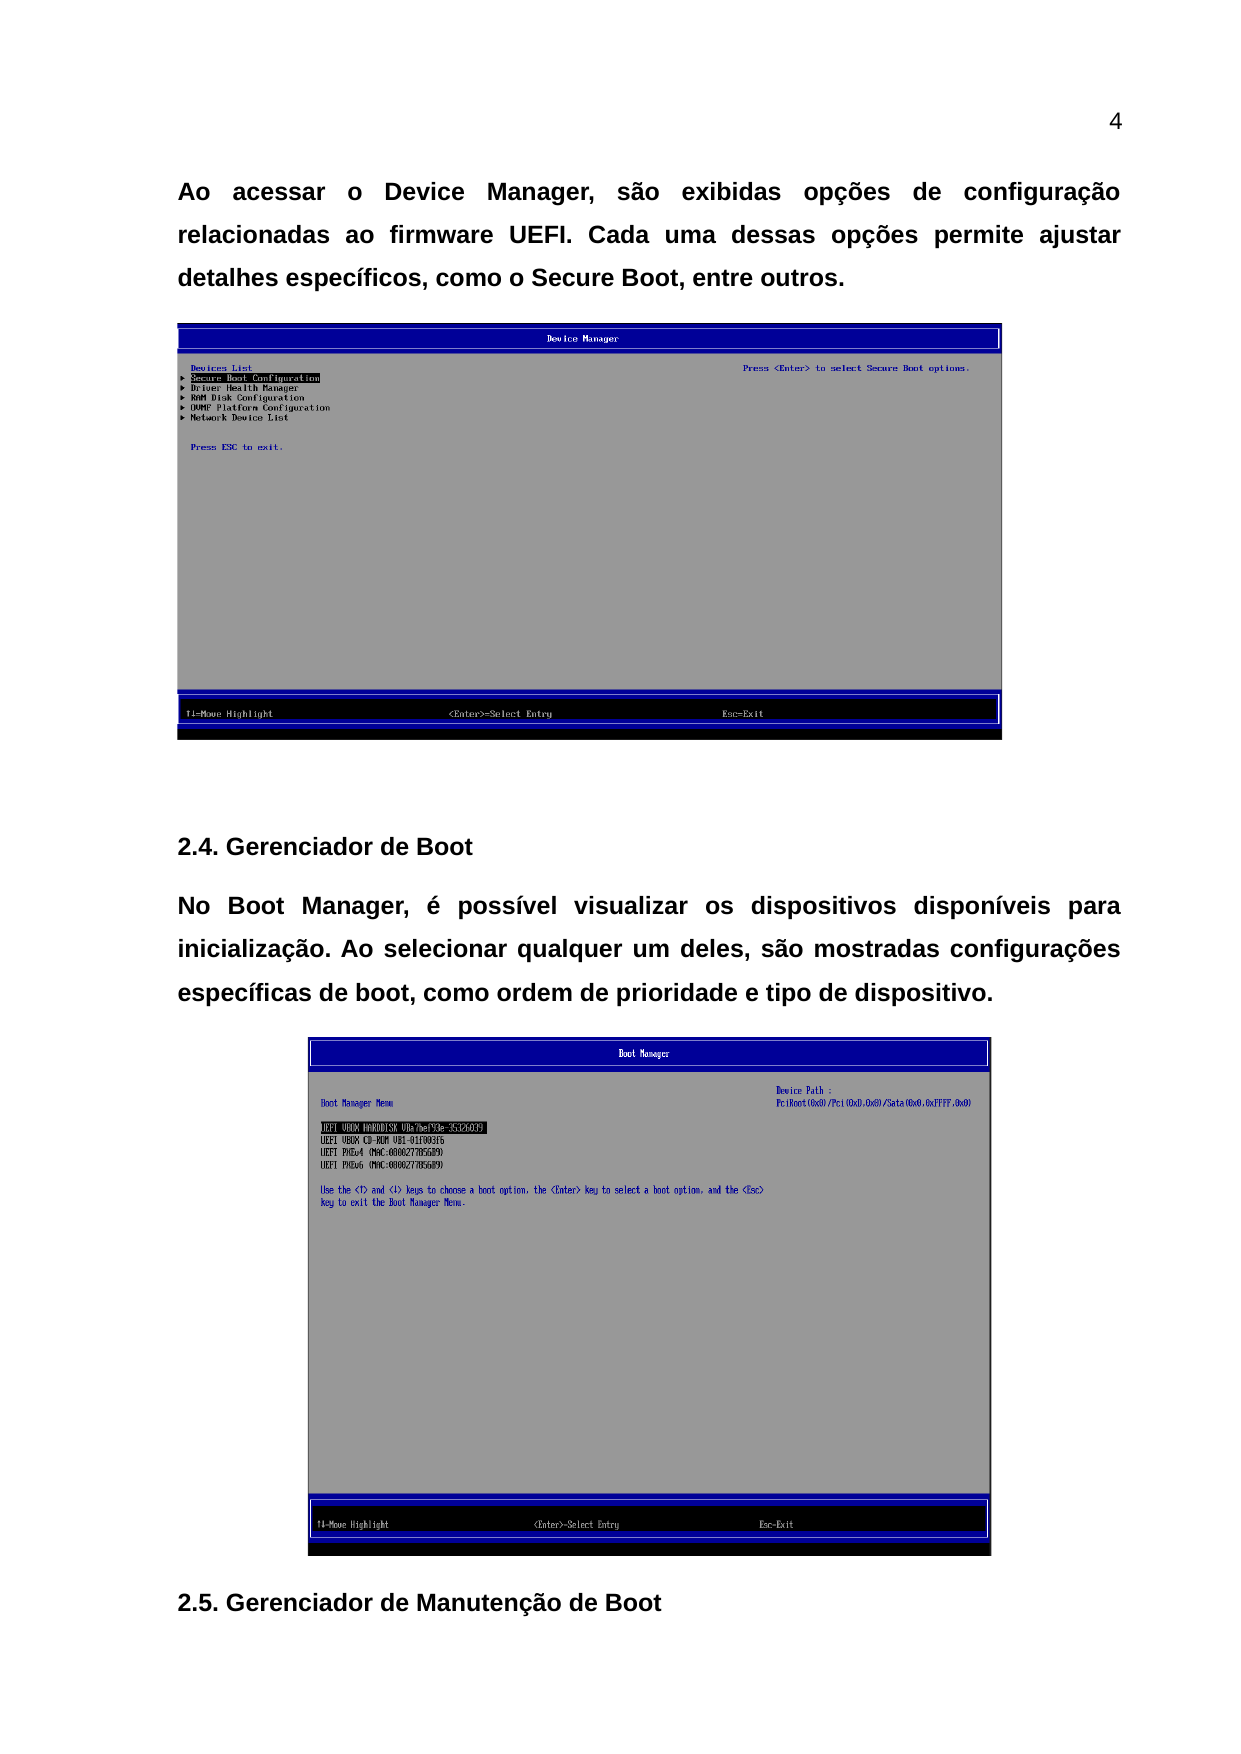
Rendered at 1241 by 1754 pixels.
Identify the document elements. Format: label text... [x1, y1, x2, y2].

text 2.5. Gerenciador de Manutenção de Boot [177, 1588, 1122, 1617]
text 2.4. Gerenciador de Boot [177, 831, 1122, 860]
picture [177, 323, 1003, 740]
text Ao acessar o Device Manager, são exibidas opções de configuração relacionadas ao firmware UEFI. Cada uma dessas opções permite ajustar detalhes específicos, como o Secure Boot, entre outros. [177, 177, 1122, 292]
text No Boot Manager, é possível visualizar os dispositivos disponíveis para inicialização. Ao selecionar qualquer um deles, são mostradas configurações específicas de boot, como ordem de prioridade e tipo de dispositivo. [177, 891, 1122, 1006]
picture [307, 1037, 992, 1556]
